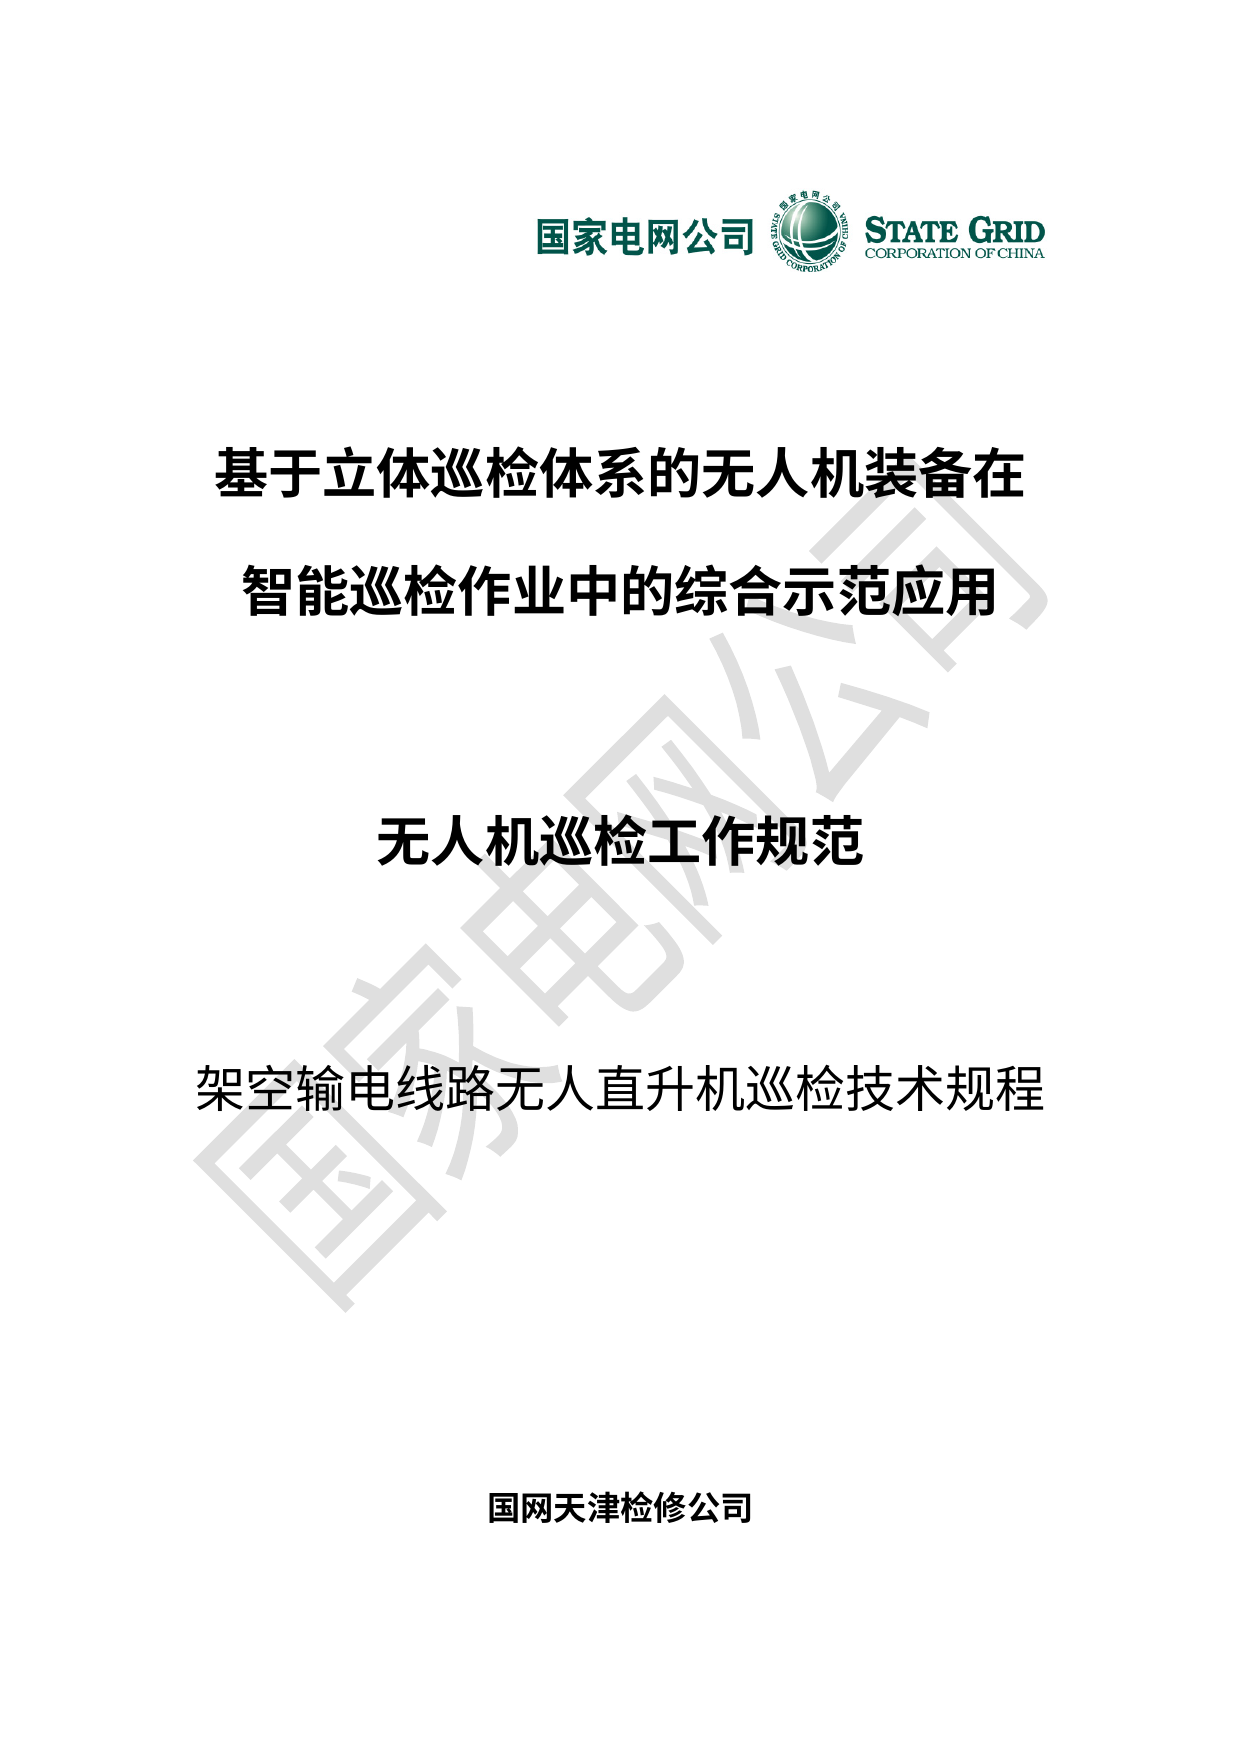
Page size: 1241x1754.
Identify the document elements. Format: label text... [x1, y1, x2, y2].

text 基于立体巡检体系的无人机装备在智能巡检作业中的综合示范应用 [187, 431, 1053, 627]
text 架空输电线路无人直升机巡检技术规程 [187, 1049, 1053, 1122]
text 无人机巡检工作规范 [187, 799, 1053, 877]
picture [527, 182, 1053, 281]
text 国网天津检修公司 [187, 1482, 1053, 1530]
